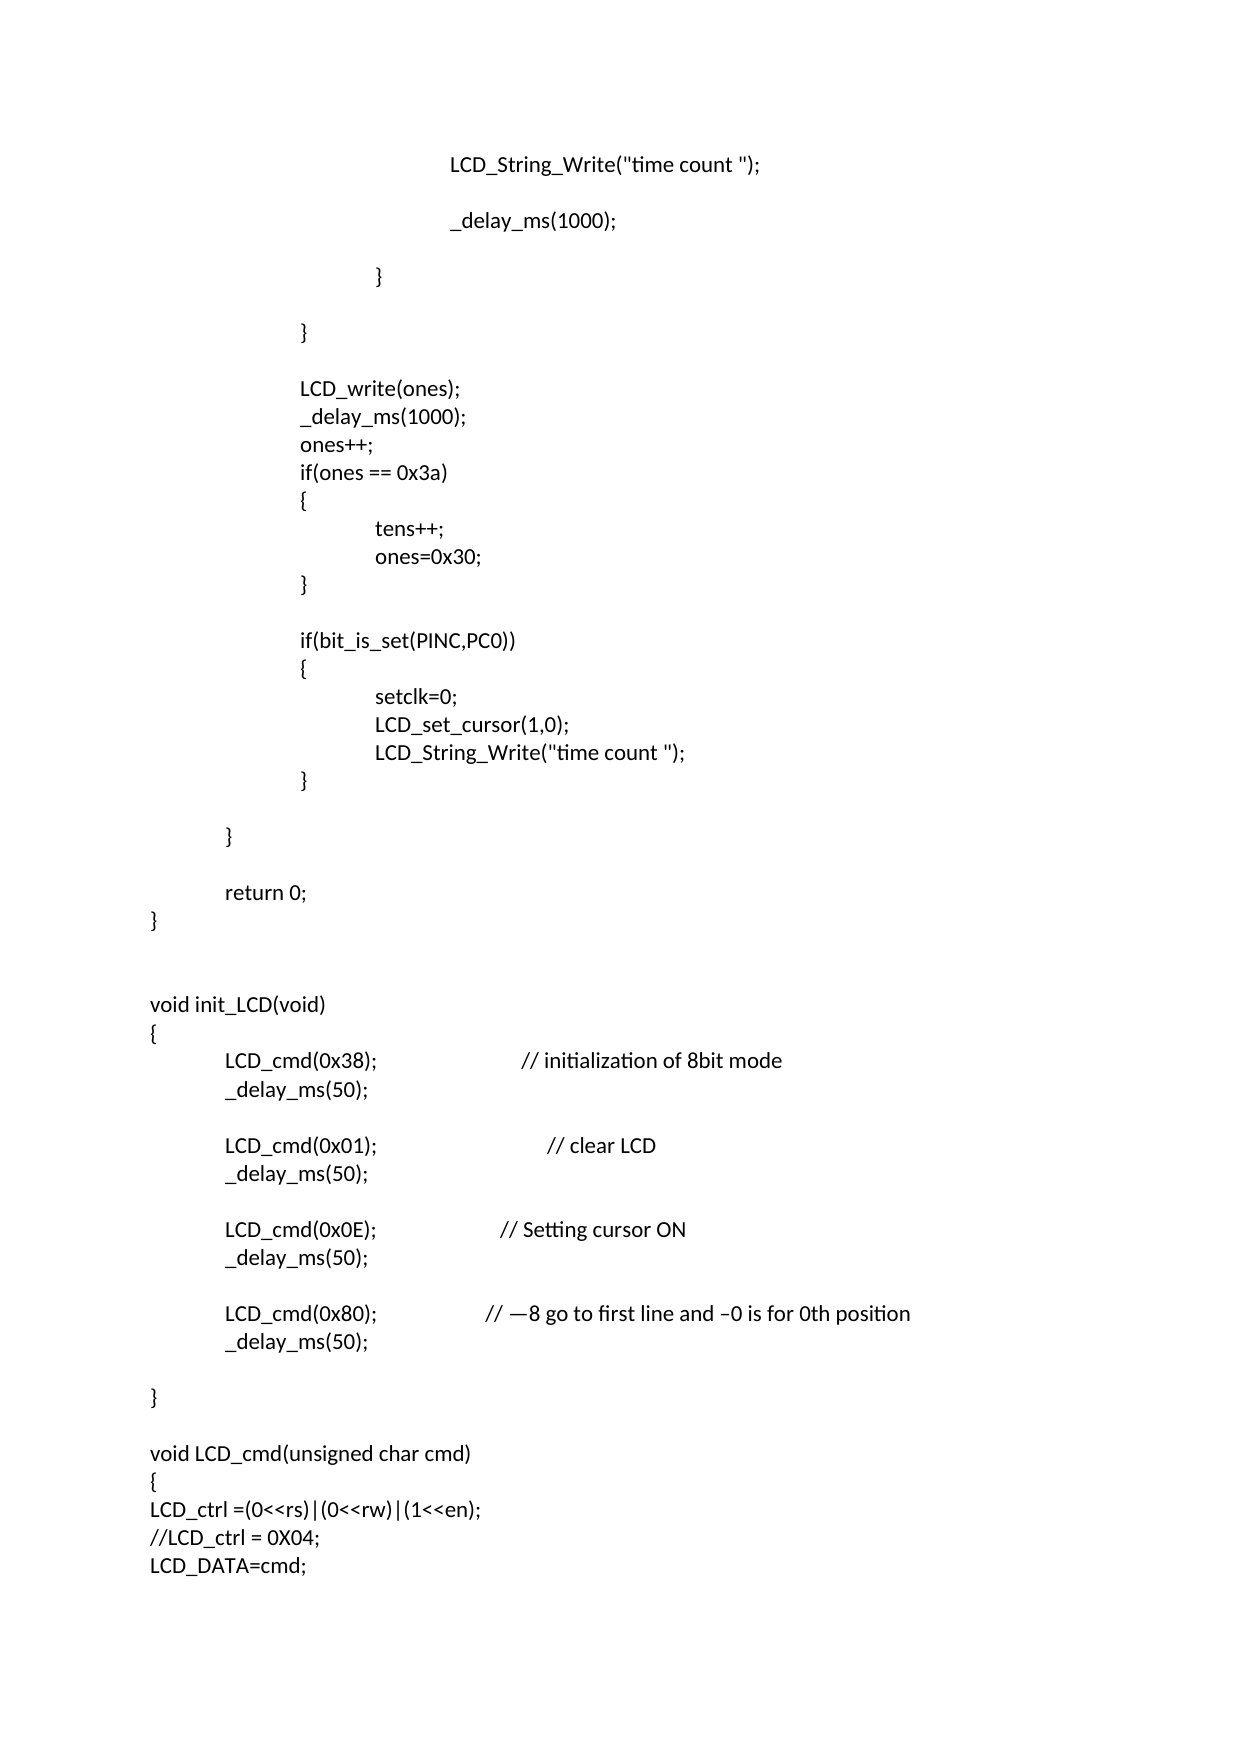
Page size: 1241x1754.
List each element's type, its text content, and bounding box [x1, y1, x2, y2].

text { [150, 654, 1090, 682]
text setclk=0; [150, 682, 1090, 710]
text LCD_cmd(0x01); // clear LCD [150, 1131, 1090, 1159]
text LCD_write(ones); [150, 374, 1090, 402]
text { [150, 1467, 1090, 1495]
text } [150, 262, 1090, 290]
text if(bit_is_set(PINC,PC0)) [150, 626, 1090, 654]
text ones=0x30; [150, 542, 1090, 570]
text _delay_ms(1000); [150, 206, 1090, 234]
text tens++; [150, 514, 1090, 542]
text return 0; [150, 878, 1090, 907]
text LCD_ctrl =(0<<rs)|(0<<rw)|(1<<en); [150, 1495, 1090, 1523]
text _delay_ms(50); [150, 1075, 1090, 1103]
text { [150, 1019, 1090, 1047]
text LCD_set_cursor(1,0); [150, 710, 1090, 738]
text } [150, 907, 1090, 934]
text _delay_ms(50); [150, 1327, 1090, 1355]
text LCD_String_Write("time count "); [150, 150, 1090, 178]
text LCD_String_Write("time count "); [150, 738, 1090, 766]
text LCD_DATA=cmd; [150, 1551, 1090, 1579]
text _delay_ms(1000); [150, 402, 1090, 430]
text } [150, 822, 1090, 851]
text LCD_cmd(0x38); // initialization of 8bit mode [150, 1047, 1090, 1075]
text } [150, 570, 1090, 598]
text } [150, 766, 1090, 794]
text if(ones == 0x3a) [150, 458, 1090, 486]
text } [150, 1383, 1090, 1411]
text _delay_ms(50); [150, 1243, 1090, 1271]
text void LCD_cmd(unsigned char cmd) [150, 1439, 1090, 1467]
text { [150, 486, 1090, 514]
text } [150, 318, 1090, 346]
text ones++; [150, 430, 1090, 458]
text _delay_ms(50); [150, 1159, 1090, 1187]
text void init_LCD(void) [150, 991, 1090, 1019]
text //LCD_ctrl = 0X04; [150, 1523, 1090, 1551]
text LCD_cmd(0x80); // —8 go to first line and –0 is for 0th position [150, 1299, 1090, 1327]
text LCD_cmd(0x0E); // Setting cursor ON [150, 1215, 1090, 1243]
